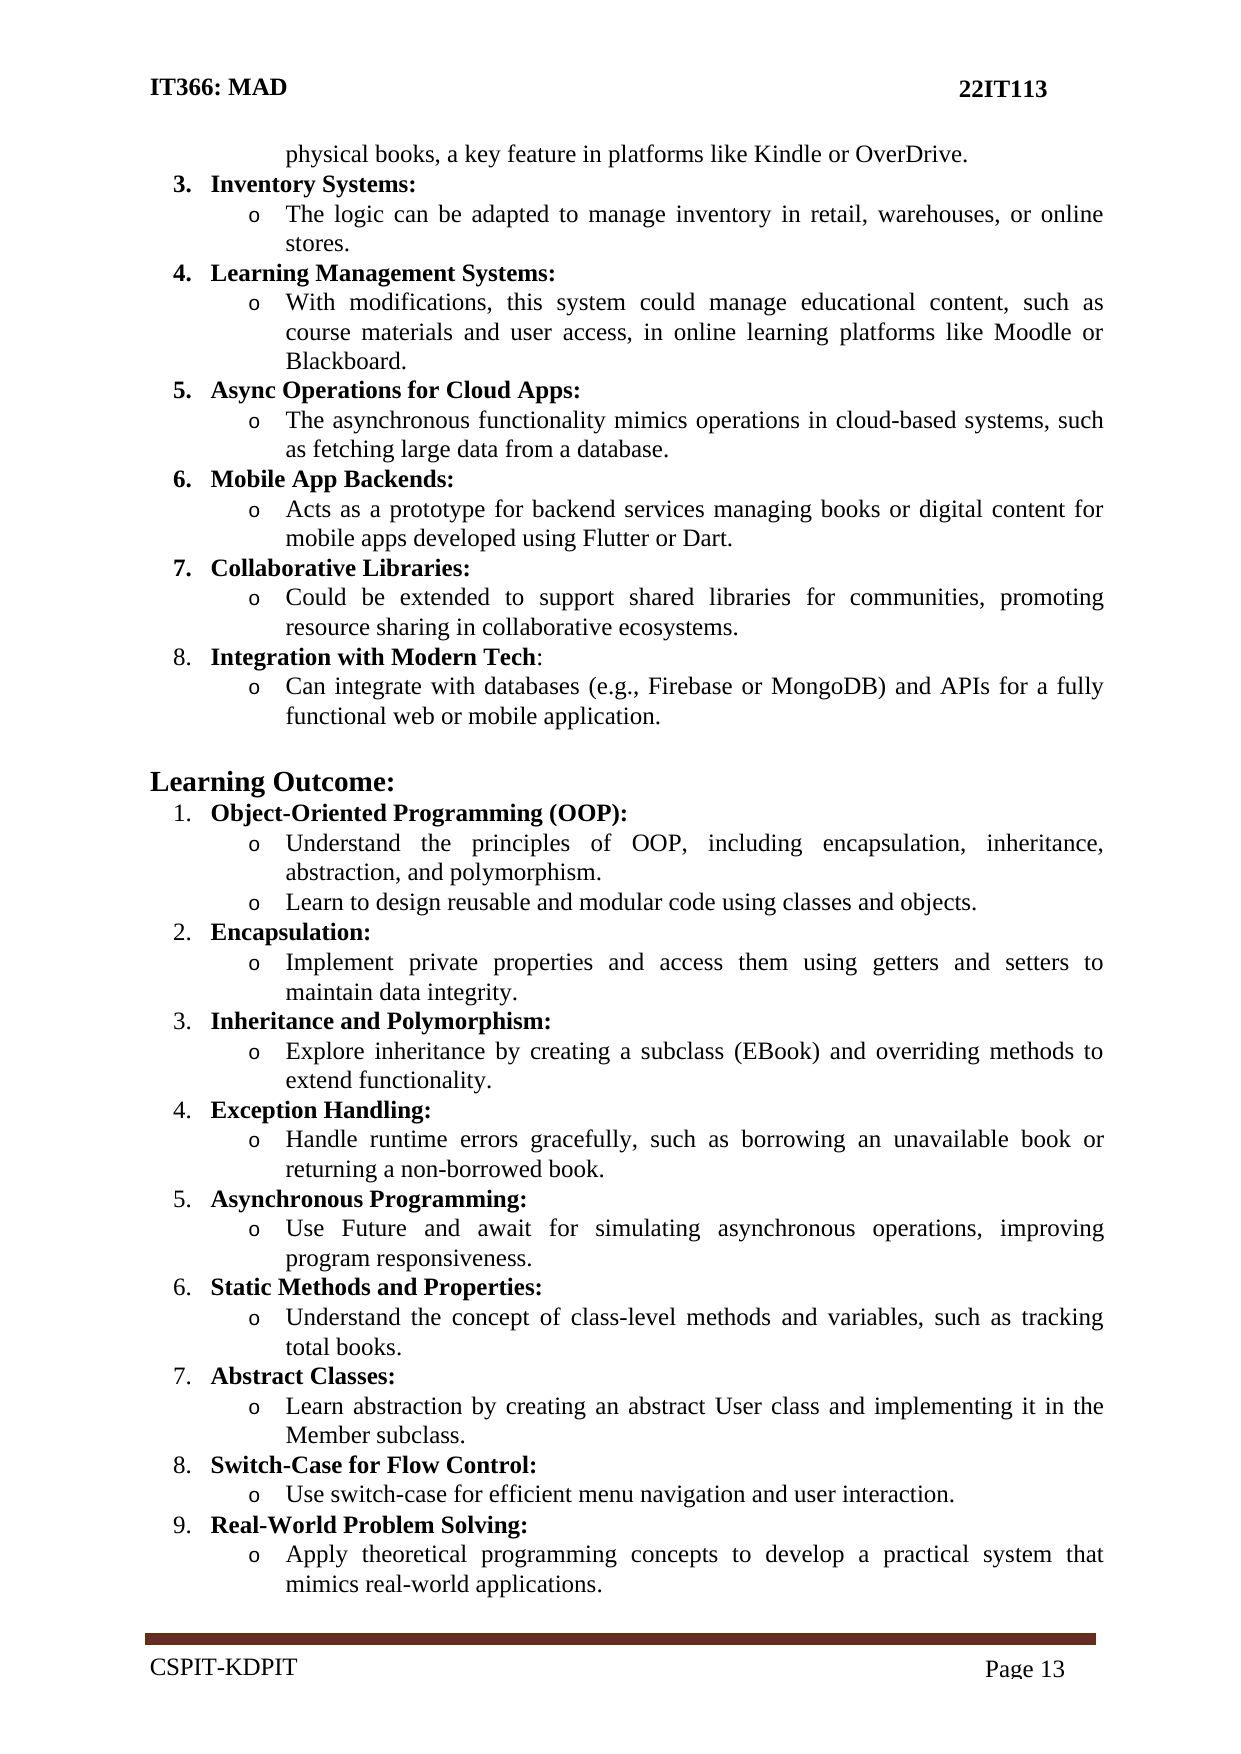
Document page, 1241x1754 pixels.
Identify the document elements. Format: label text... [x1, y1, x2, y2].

list Handle runtime errors gracefully, such as borrowing an unavailable book or returning a non-borrowed book. [248, 1124, 1105, 1183]
list Inheritance and Polymorphism: [173, 1006, 1105, 1035]
list Can integrate with databases (e.g., Firebase or MongoDB) and APIs for a fully functional web or mobile application. [248, 671, 1105, 729]
list Encapsulation: [173, 917, 1105, 946]
list Async Operations for Cloud Apps: [173, 375, 1105, 404]
list Learning Management Systems: [173, 258, 1105, 287]
list With modifications, this system could manage educational content, such as course materials and user access, in online learning platforms like Moodle or Blackboard. [248, 287, 1105, 374]
list The logic can be adapted to manage inventory in retail, warehouses, or online stores. [248, 199, 1105, 257]
list Exception Handling: [173, 1095, 1105, 1124]
list Understand the principles of OOP, including encapsulation, inheritance, abstraction, and polymorphism. [248, 828, 1105, 886]
list Switch-Case for Flow Control: [173, 1450, 1105, 1479]
list Acts as a prototype for backend services managing books or digital content for mobile apps developed using Flutter or Dart. [248, 494, 1105, 552]
list Integration with Modern Tech: [173, 642, 1105, 670]
list Static Methods and Properties: [173, 1272, 1105, 1301]
subtitle Learning Outcome: [150, 764, 1105, 797]
list Inventory Systems: [173, 169, 1105, 198]
list Understand the concept of class-level methods and variables, such as tracking total books. [248, 1302, 1105, 1360]
list Asynchronous Programming: [173, 1184, 1105, 1212]
list Learn to design reusable and modular code using classes and objects. [248, 887, 1105, 917]
list Real-World Problem Solving: [173, 1510, 1105, 1539]
list Use switch-case for efficient menu navigation and user interaction. [248, 1479, 1105, 1509]
list Implement private properties and access them using getters and setters to maintain data integrity. [248, 947, 1105, 1005]
list Explore inheritance by creating a subclass (EBook) and overriding methods to extend functionality. [248, 1036, 1105, 1094]
list Abstract Classes: [173, 1361, 1105, 1390]
list Could be extended to support shared libraries for communities, promoting resource sharing in collaborative ecosystems. [248, 582, 1105, 641]
list Object-Oriented Programming (OOP): [173, 798, 1105, 827]
list Learn abstraction by creating an abstract User class and implementing it in the Member subclass. [248, 1391, 1105, 1449]
list Use Future and await for simulating asynchronous operations, improving program responsiveness. [248, 1213, 1105, 1272]
list The asynchronous functionality mimics operations in cloud-based systems, such as fetching large data from a database. [248, 405, 1105, 463]
list Apply theoretical programming concepts to develop a practical system that mimics real-world applications. [248, 1539, 1105, 1598]
list Collaborative Libraries: [173, 553, 1105, 582]
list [248, 139, 1105, 168]
list Mobile App Backends: [173, 464, 1105, 493]
